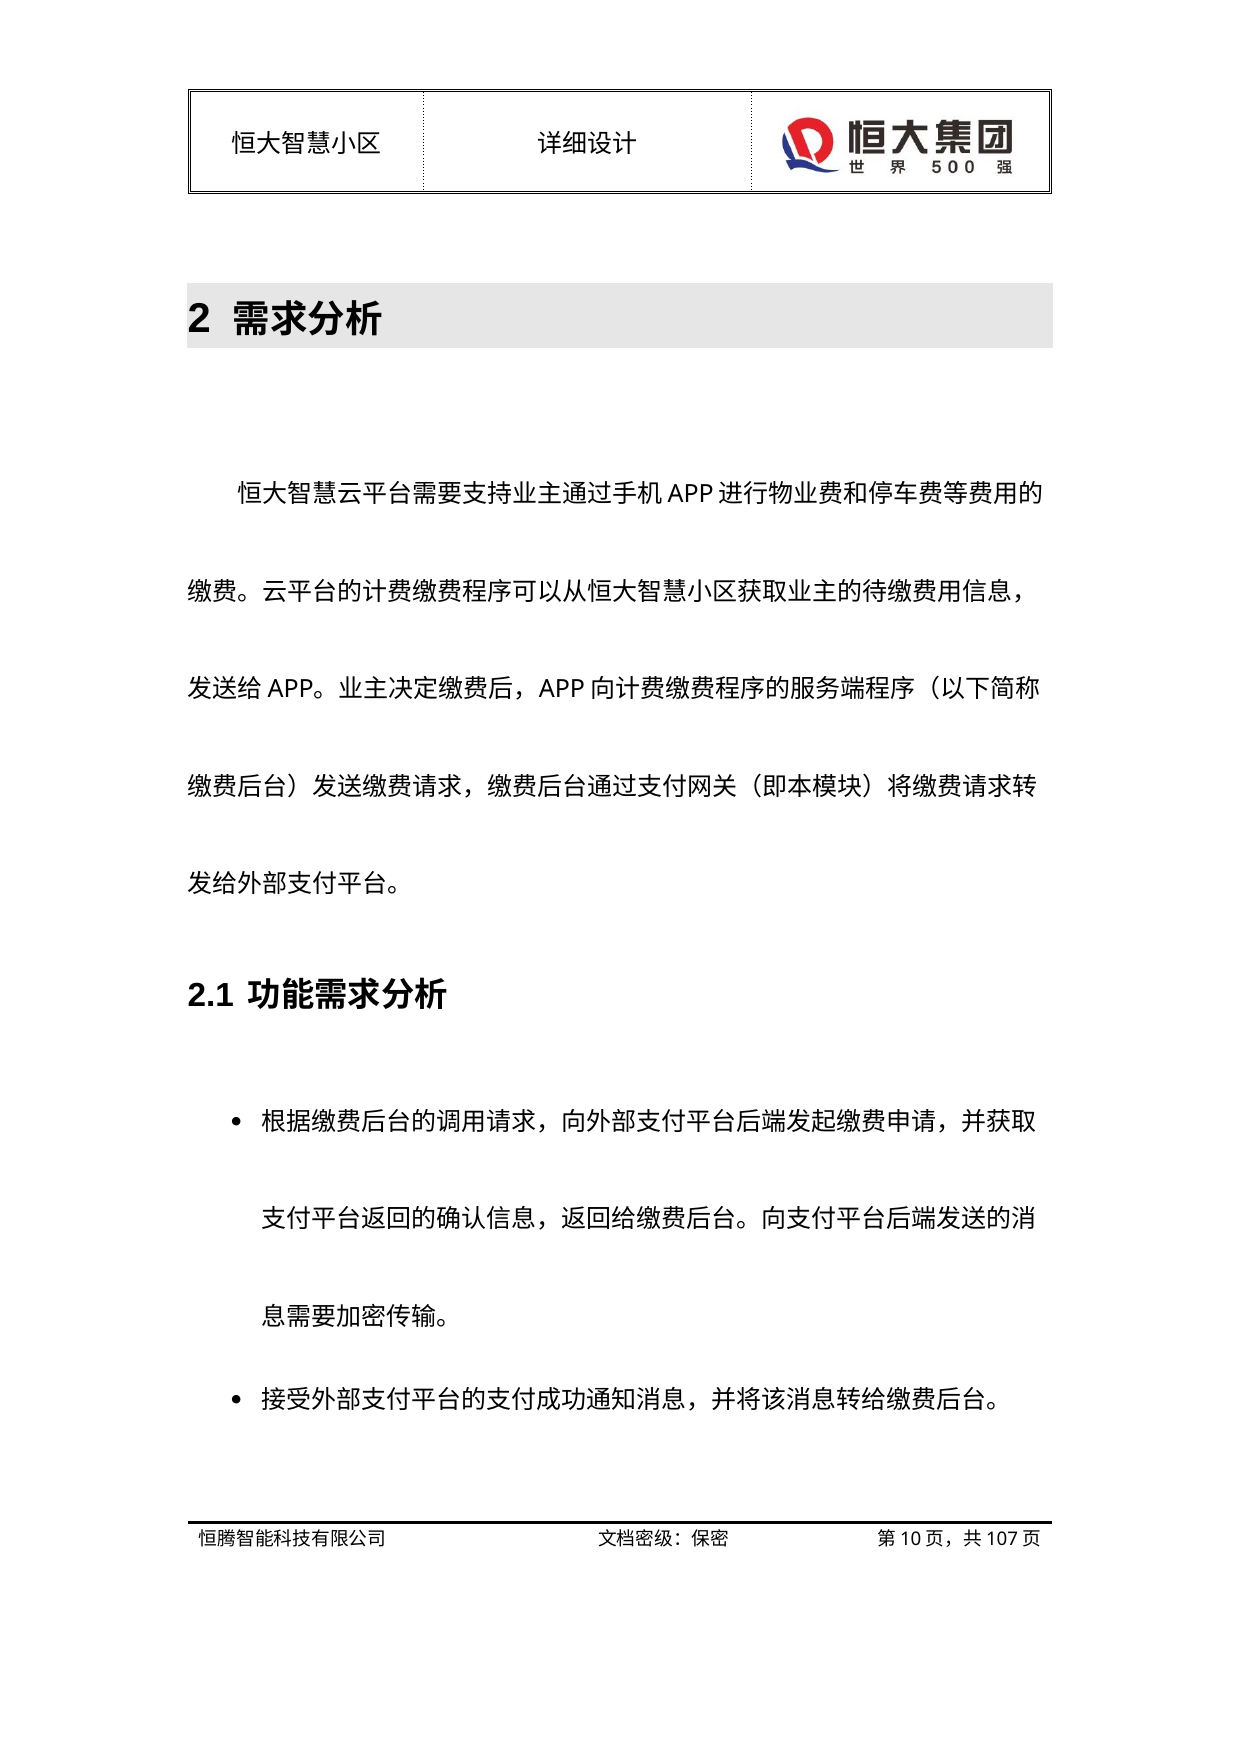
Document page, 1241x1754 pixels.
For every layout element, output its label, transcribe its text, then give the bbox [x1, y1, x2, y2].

text 恒大智慧云平台需要支持业主通过手机APP进行物业费和停车费等费用的缴费。云平台的计费缴费程序可以从恒大智慧小区获取业主的待缴费用信息，发送给APP。业主决定缴费后，APP向计费缴费程序的服务端程序（以下简称缴费后台）发送缴费请求，缴费后台通过支付网关（即本模块）将缴费请求转发给外部支付平台。 [187, 459, 1053, 914]
list 根据缴费后台的调用请求，向外部支付平台后端发起缴费申请，并获取支付平台返回的确认信息，返回给缴费后台。向支付平台后端发送的消息需要加密传输。 [232, 1087, 1053, 1347]
list 接受外部支付平台的支付成功通知消息，并将该消息转给缴费后台。 [232, 1365, 1053, 1430]
subtitle 需求分析 [187, 283, 1053, 348]
picture [762, 106, 1040, 177]
subtitle 功能需求分析 [187, 959, 1053, 1024]
